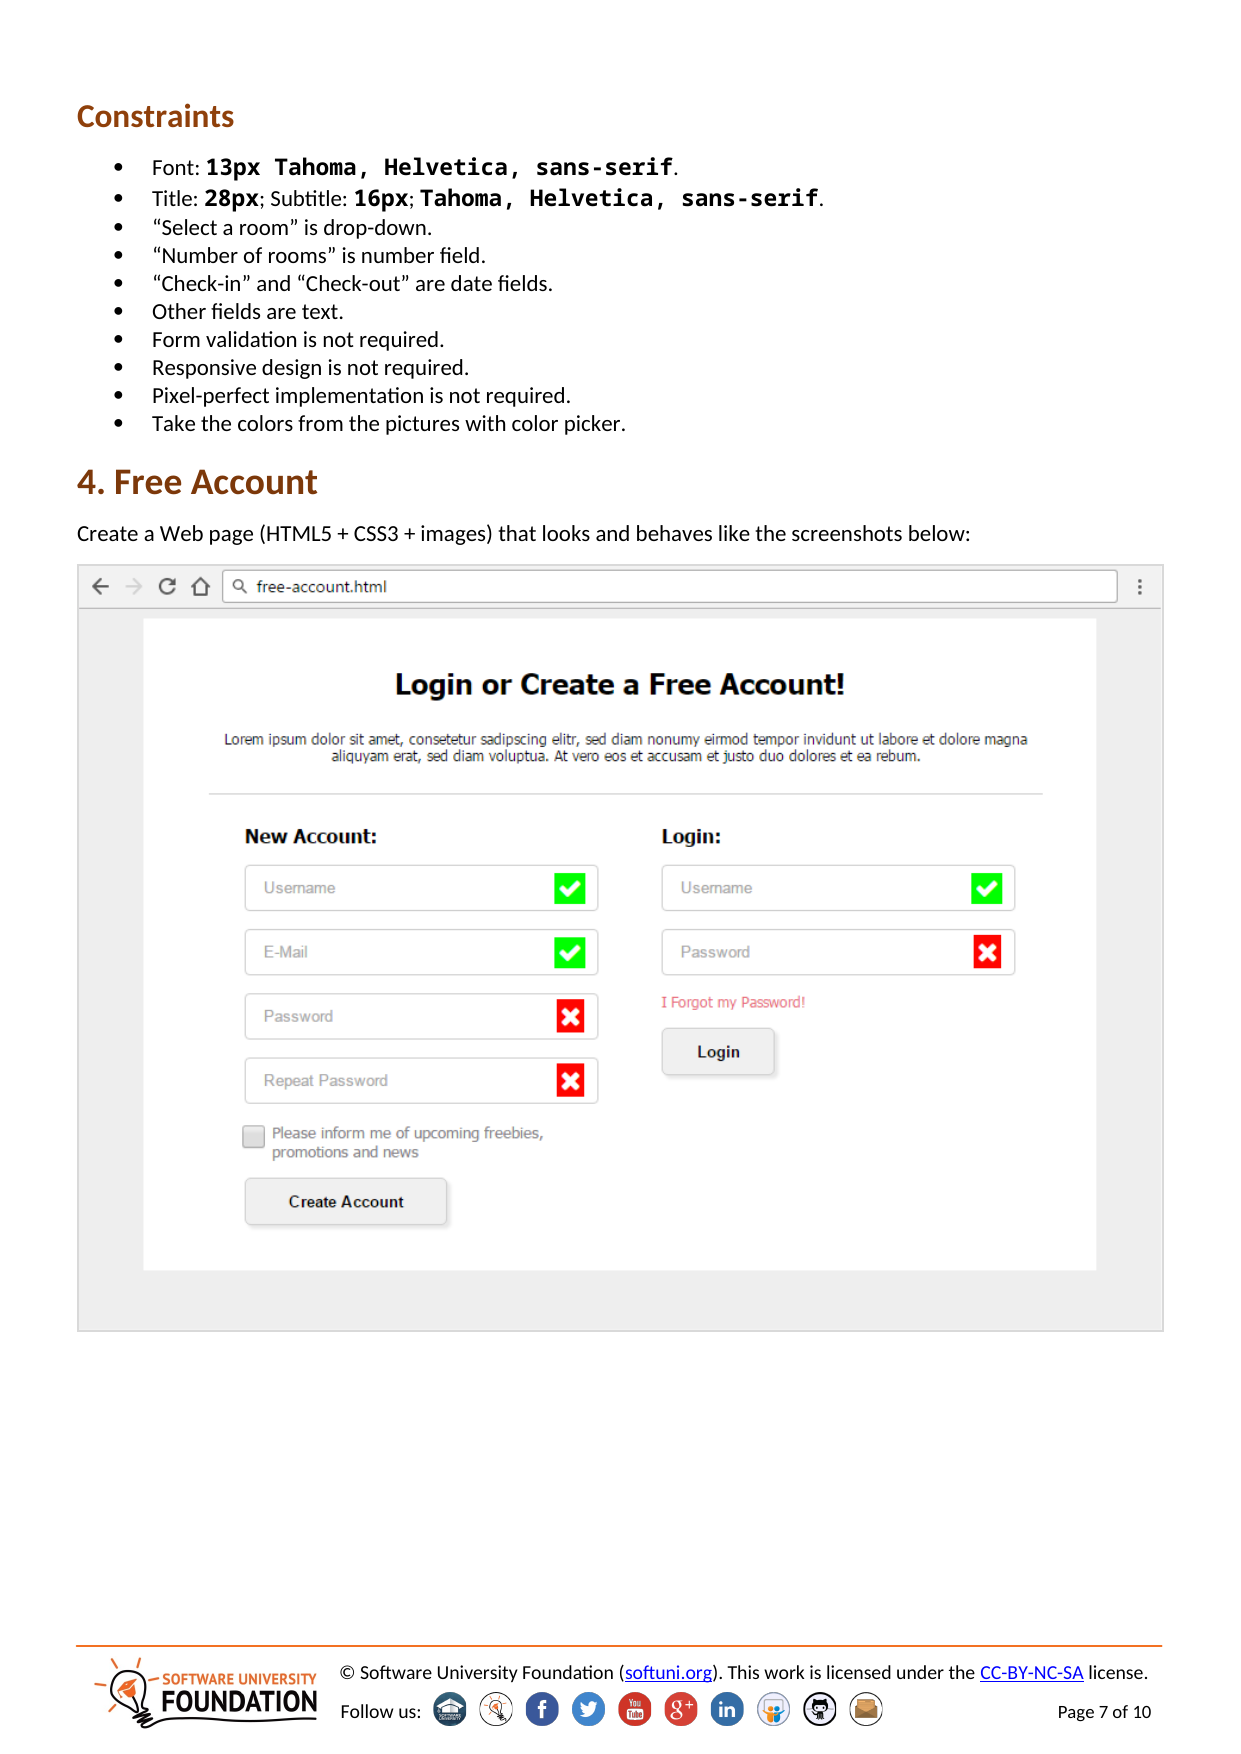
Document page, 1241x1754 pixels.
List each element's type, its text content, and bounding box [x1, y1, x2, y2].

text Create a Web page (HTML5 + CSS3 + images) that looks and behaves like the screenshots below: [77, 519, 1163, 547]
list Responsive design is not required. [114, 353, 1163, 381]
picture [664, 1692, 698, 1726]
picture [757, 1692, 790, 1726]
picture [618, 1692, 652, 1726]
list Form validation is not required. [114, 325, 1163, 353]
picture [479, 1692, 513, 1726]
list Pixel-perfect implementation is not required. [114, 381, 1163, 409]
list Other fields are text. [114, 297, 1163, 325]
list Font: 13px Tahoma, Helvetica, sans-serif. [114, 151, 1163, 182]
picture [433, 1692, 467, 1726]
picture [710, 1692, 744, 1726]
picture [803, 1692, 837, 1726]
picture [572, 1692, 605, 1726]
picture [849, 1692, 883, 1726]
list Take the colors from the pictures with color picker. [114, 409, 1163, 437]
list “Select a room” is drop-down. [114, 213, 1163, 241]
picture [79, 566, 1162, 1330]
picture [525, 1692, 559, 1726]
subtitle Constraints [77, 95, 1163, 136]
list Title: 28px; Subtitle: 16px; Tahoma, Helvetica, sans-serif. [114, 182, 1163, 213]
list “Number of rooms” is number field. [114, 241, 1163, 269]
list “Check-in” and “Check-out” are date fields. [114, 269, 1163, 297]
picture [93, 1656, 317, 1729]
subtitle Free Account [77, 458, 1163, 504]
